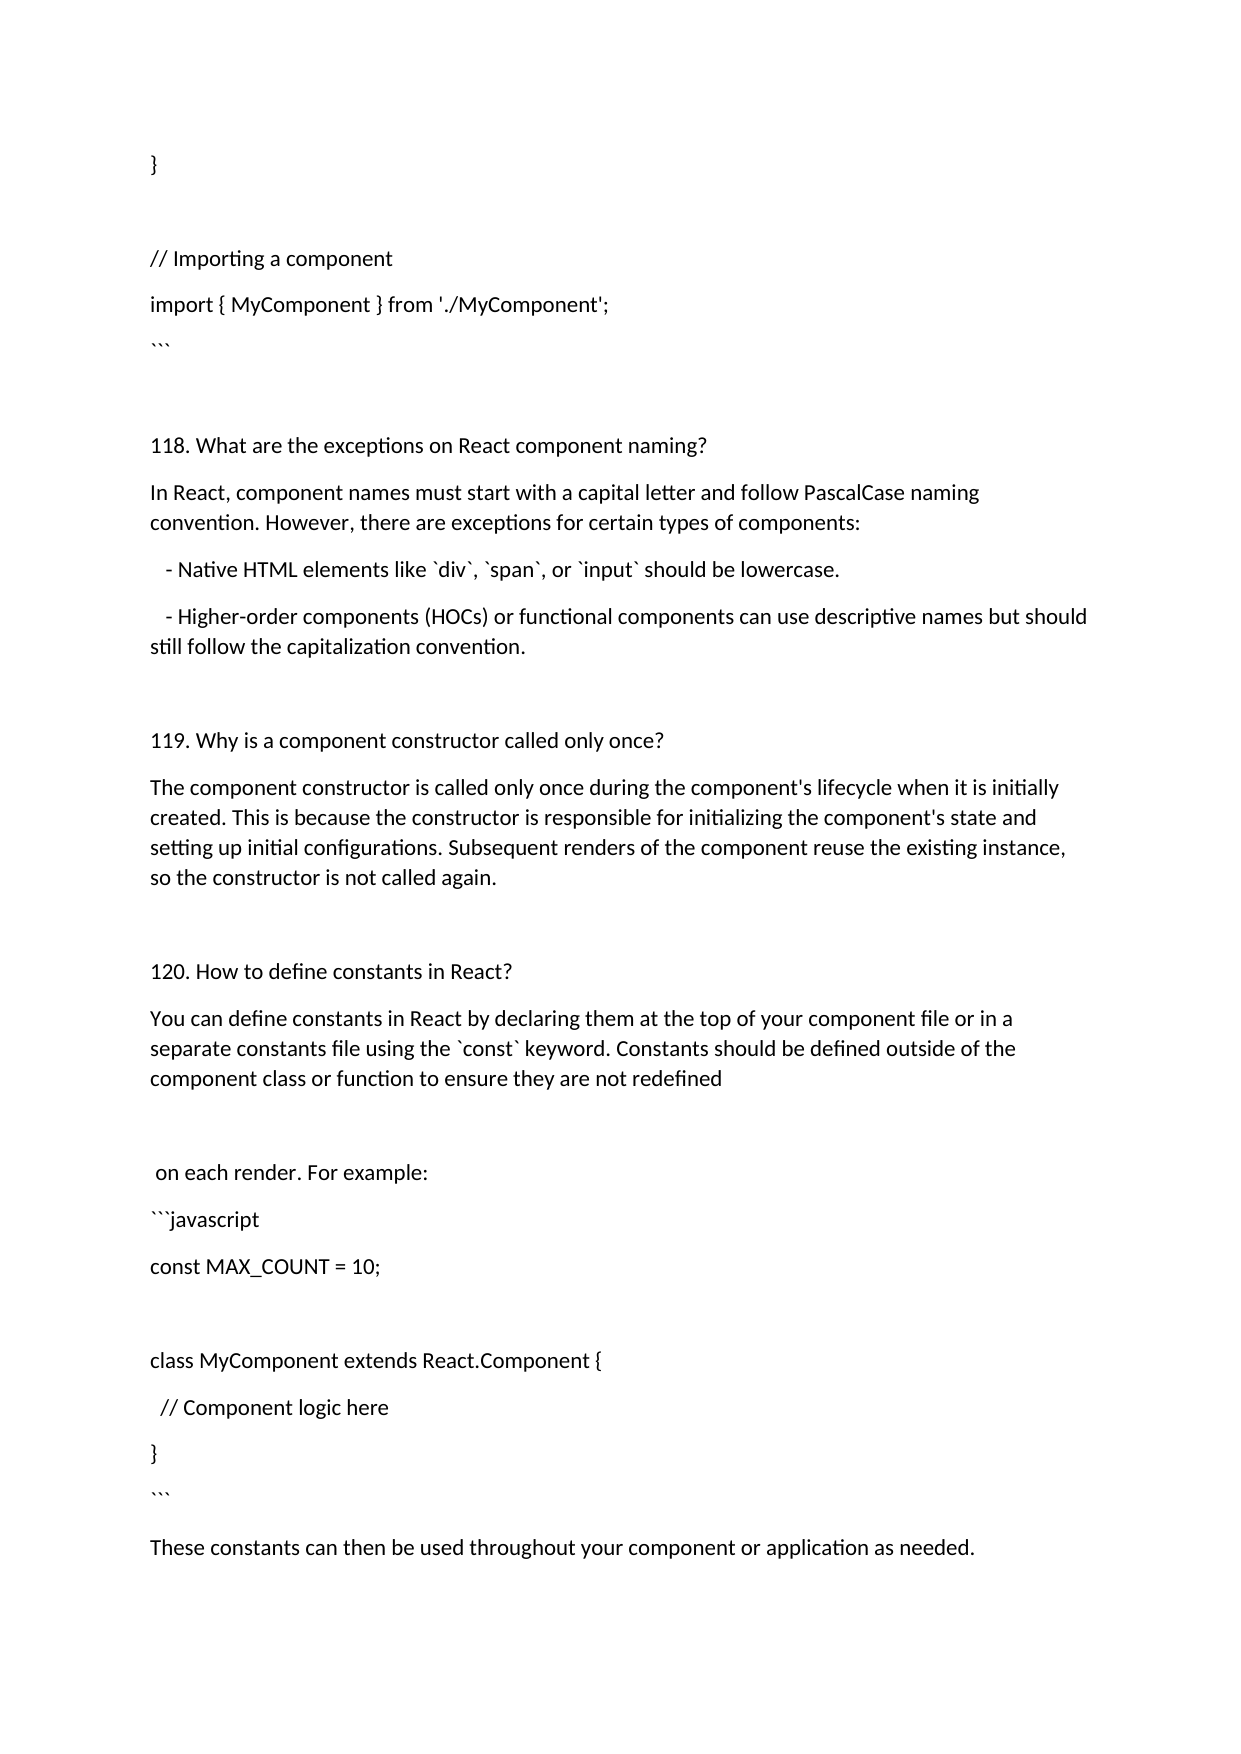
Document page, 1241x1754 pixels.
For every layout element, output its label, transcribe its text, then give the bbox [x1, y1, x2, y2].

text 119. Why is a component constructor called only once? [150, 726, 1090, 754]
text class MyComponent extends React.Component { [150, 1346, 1090, 1374]
text on each render. For example: [150, 1158, 1090, 1186]
text // Component logic here [150, 1393, 1090, 1421]
text These constants can then be used throughout your component or application as needed. [150, 1533, 1090, 1561]
text } [150, 1439, 1090, 1468]
text ```javascript [150, 1205, 1090, 1233]
text - Native HTML elements like `div`, `span`, or `input` should be lowercase. [150, 555, 1090, 583]
text ``` [150, 1486, 1090, 1514]
text ``` [150, 337, 1090, 366]
text import { MyComponent } from './MyComponent'; [150, 291, 1090, 319]
text In React, component names must start with a capital letter and follow PascalCase naming convention. However, there are exceptions for certain types of components: [150, 478, 1090, 536]
text // Importing a component [150, 244, 1090, 272]
text const MAX_COUNT = 10; [150, 1252, 1090, 1280]
text 120. How to define constants in React? [150, 957, 1090, 985]
text The component constructor is called only once during the component's lifecycle when it is initially created. This is because the constructor is responsible for initializing the component's state and setting up initial configurations. Subsequent renders of the component reuse the existing instance, so the constructor is not called again. [150, 773, 1090, 892]
text - Higher-order components (HOCs) or functional components can use descriptive names but should still follow the capitalization convention. [150, 602, 1090, 660]
text } [150, 150, 1090, 178]
text 118. What are the exceptions on React component naming? [150, 431, 1090, 459]
text You can define constants in React by declaring them at the top of your component file or in a separate constants file using the `const` keyword. Constants should be defined outside of the component class or function to ensure they are not redefined [150, 1004, 1090, 1093]
